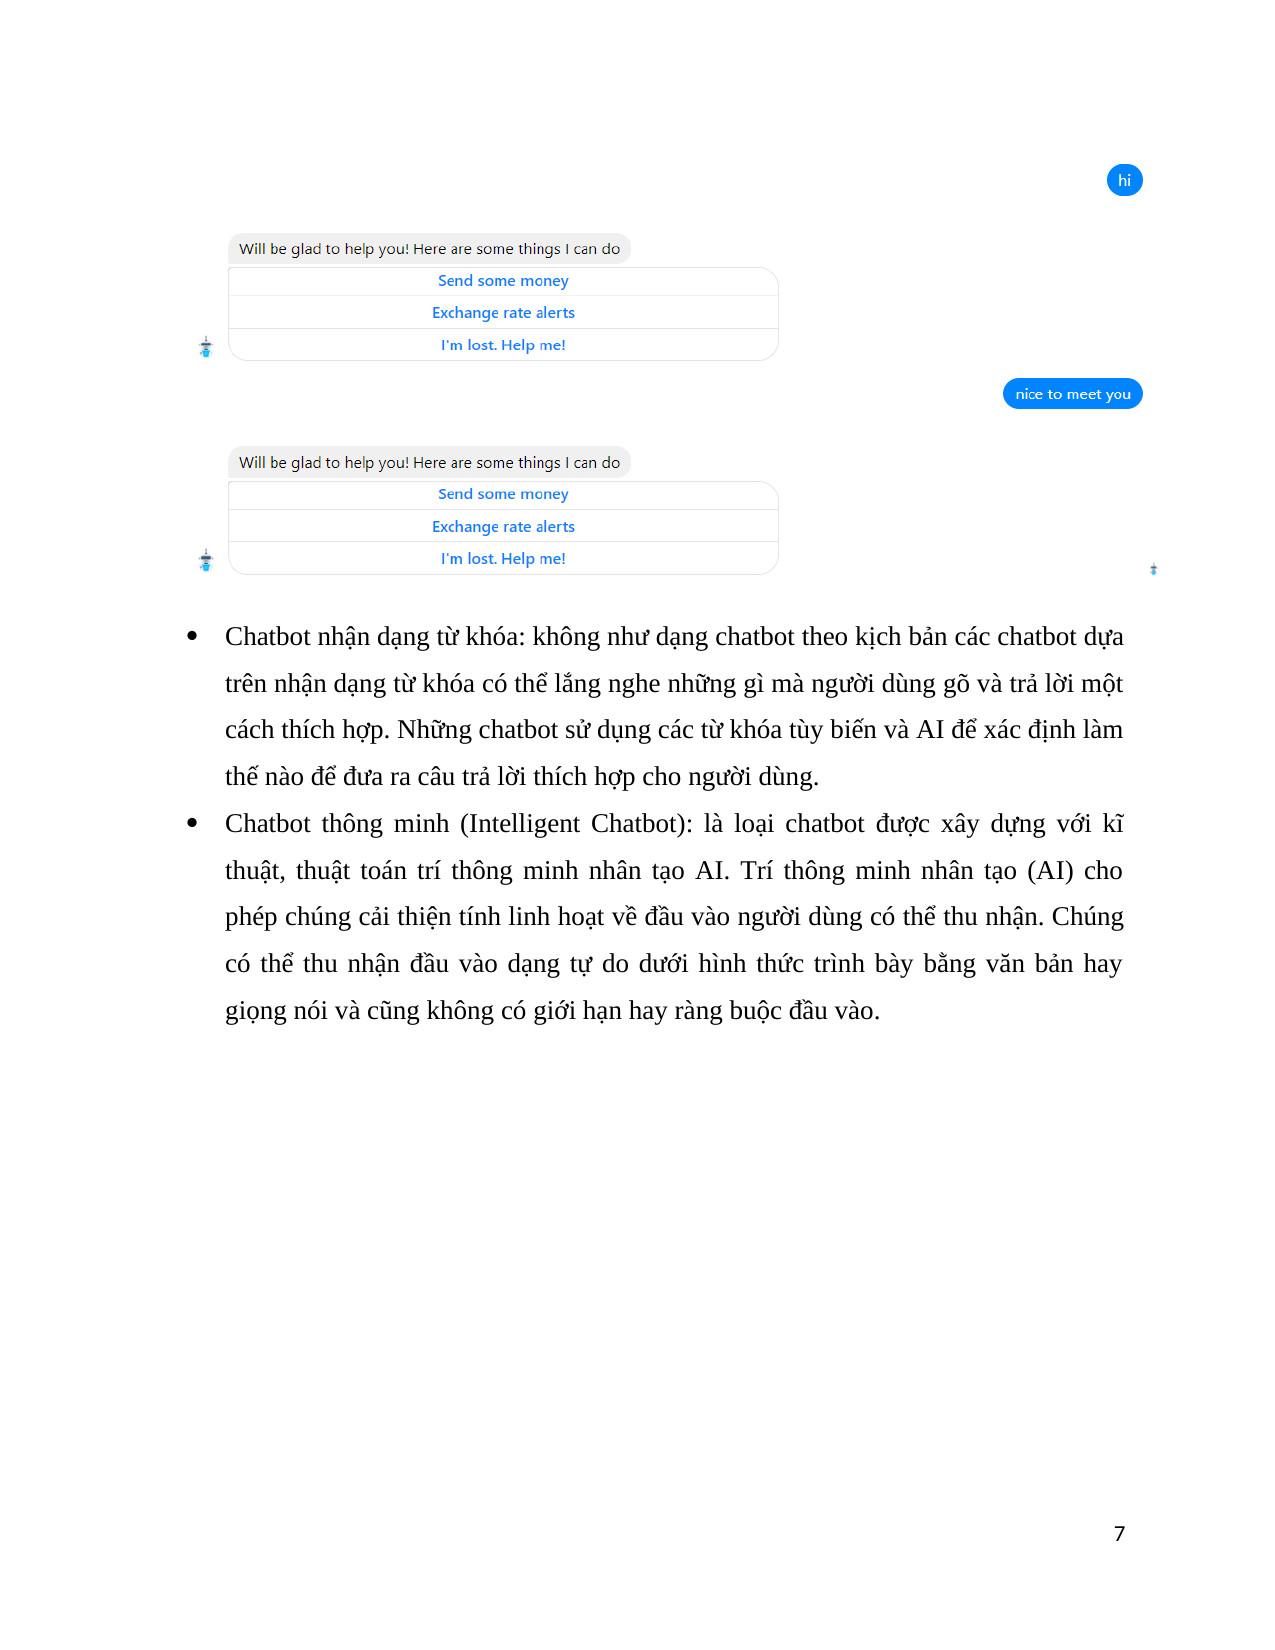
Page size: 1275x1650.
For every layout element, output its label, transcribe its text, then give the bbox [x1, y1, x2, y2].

list Chatbot nhận dạng từ khóa: không như dạng chatbot theo kịch bản các chatbot dựa trên nhận dạng từ khóa có thể lắng nghe những gì mà người dùng gõ và trả lời một cách thích hợp. Những chatbot sử dụng các từ khóa tùy biến và AI để xác định làm thế nào để đưa ra câu trả lời thích hợp cho người dùng. [187, 620, 1125, 791]
list Chatbot thông minh (Intelligent Chatbot): là loại chatbot được xây dựng với kĩ thuật, thuật toán trí thông minh nhân tạo AI. Trí thông minh nhân tạo (AI) cho phép chúng cải thiện tính linh hoạt về đầu vào người dùng có thể thu nhận. Chúng có thể thu nhận đầu vào dạng tự do dưới hình thức trình bày bằng văn bản hay giọng nói và cũng không có giới hạn hay ràng buộc đầu vào. [187, 807, 1125, 1025]
picture [187, 150, 1163, 590]
